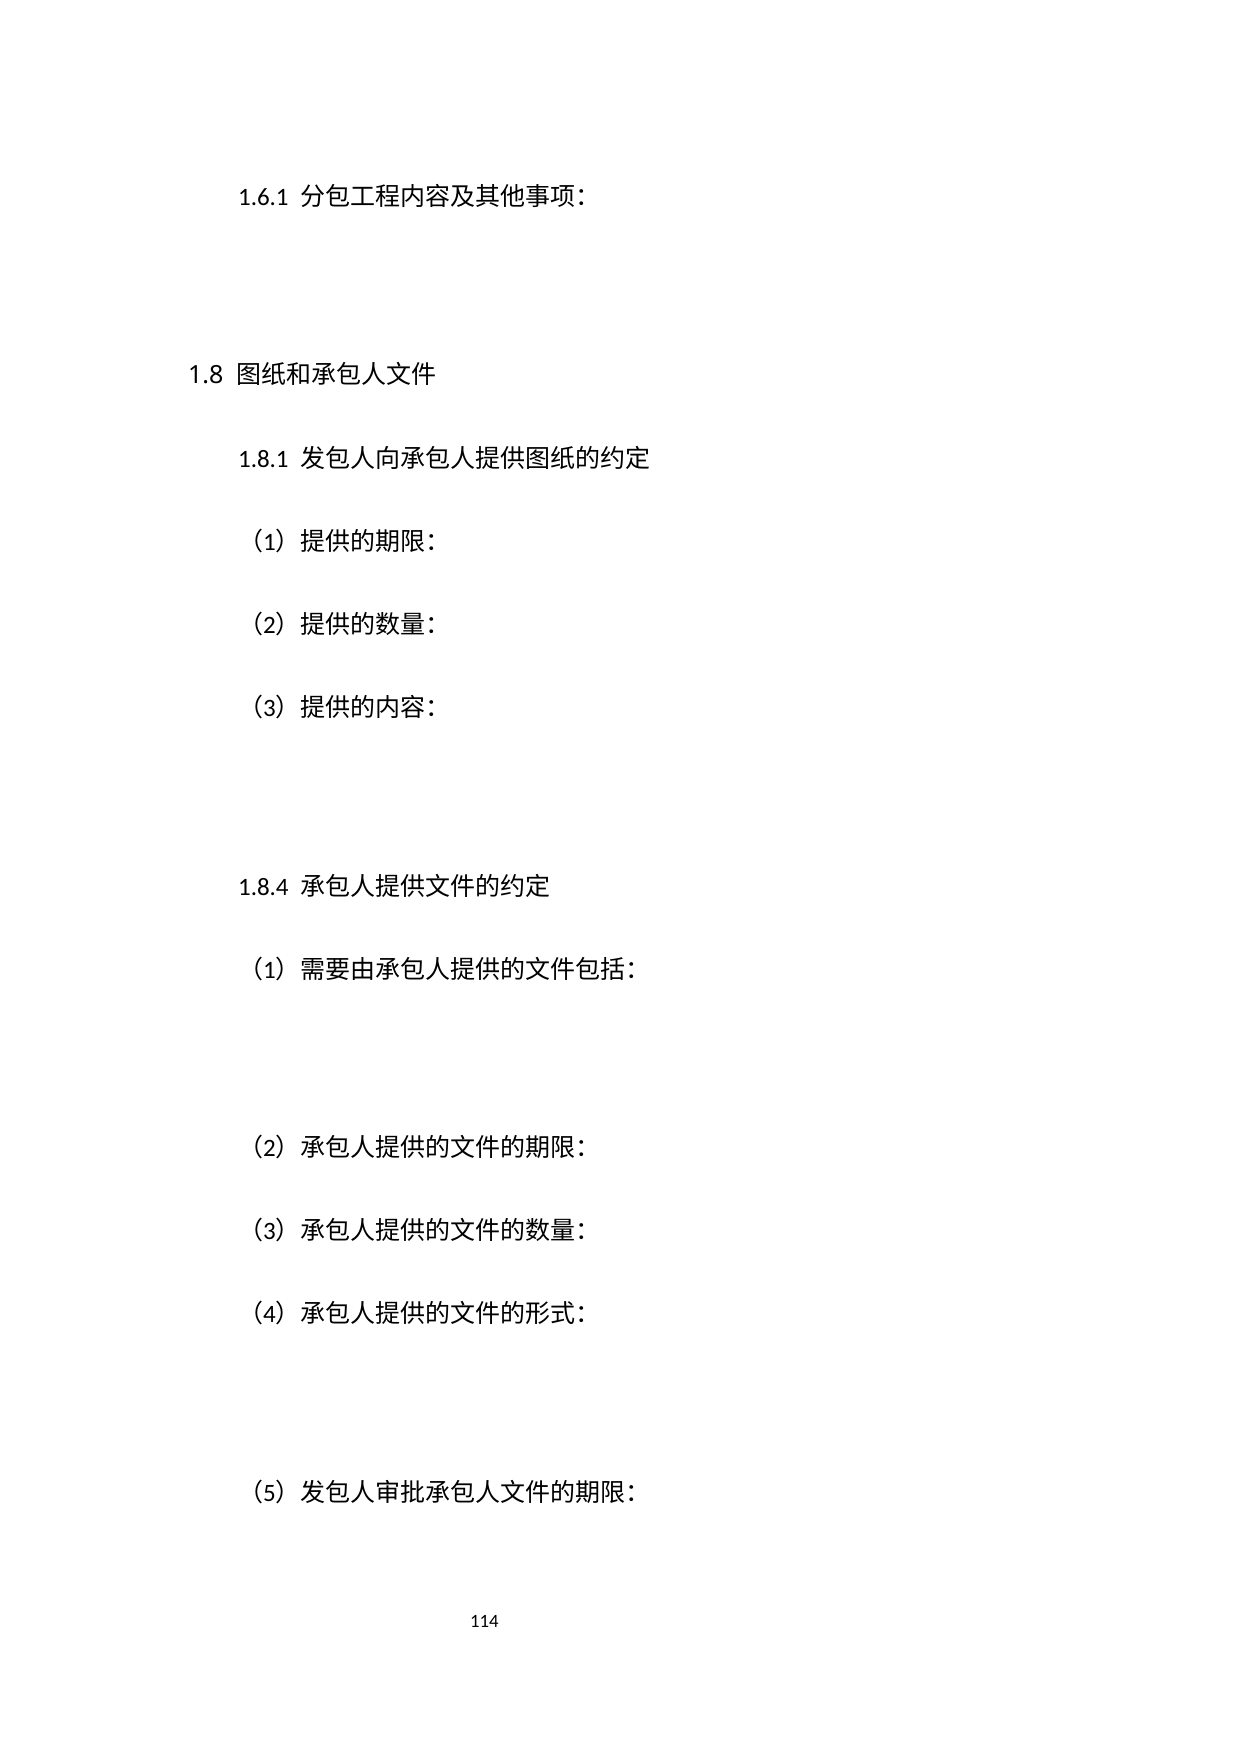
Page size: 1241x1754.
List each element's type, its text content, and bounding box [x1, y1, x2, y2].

text 1.8.1 发包人向承包人提供图纸的约定 [188, 424, 1052, 489]
text （1）需要由承包人提供的文件包括： [188, 935, 1052, 1000]
text （5）发包人审批承包人文件的期限： [188, 1458, 1052, 1523]
text （2）提供的数量： [188, 590, 1052, 655]
text （3）承包人提供的文件的数量： [188, 1196, 1052, 1261]
text 1.6.1 分包工程内容及其他事项： [188, 162, 1052, 227]
text （1）提供的期限： [188, 507, 1052, 572]
text （4）承包人提供的文件的形式： [188, 1279, 1052, 1344]
text （2）承包人提供的文件的期限： [188, 1113, 1052, 1178]
text 1.8 图纸和承包人文件 [188, 341, 1052, 406]
text （3）提供的内容： [188, 673, 1052, 738]
text 1.8.4 承包人提供文件的约定 [188, 852, 1052, 917]
